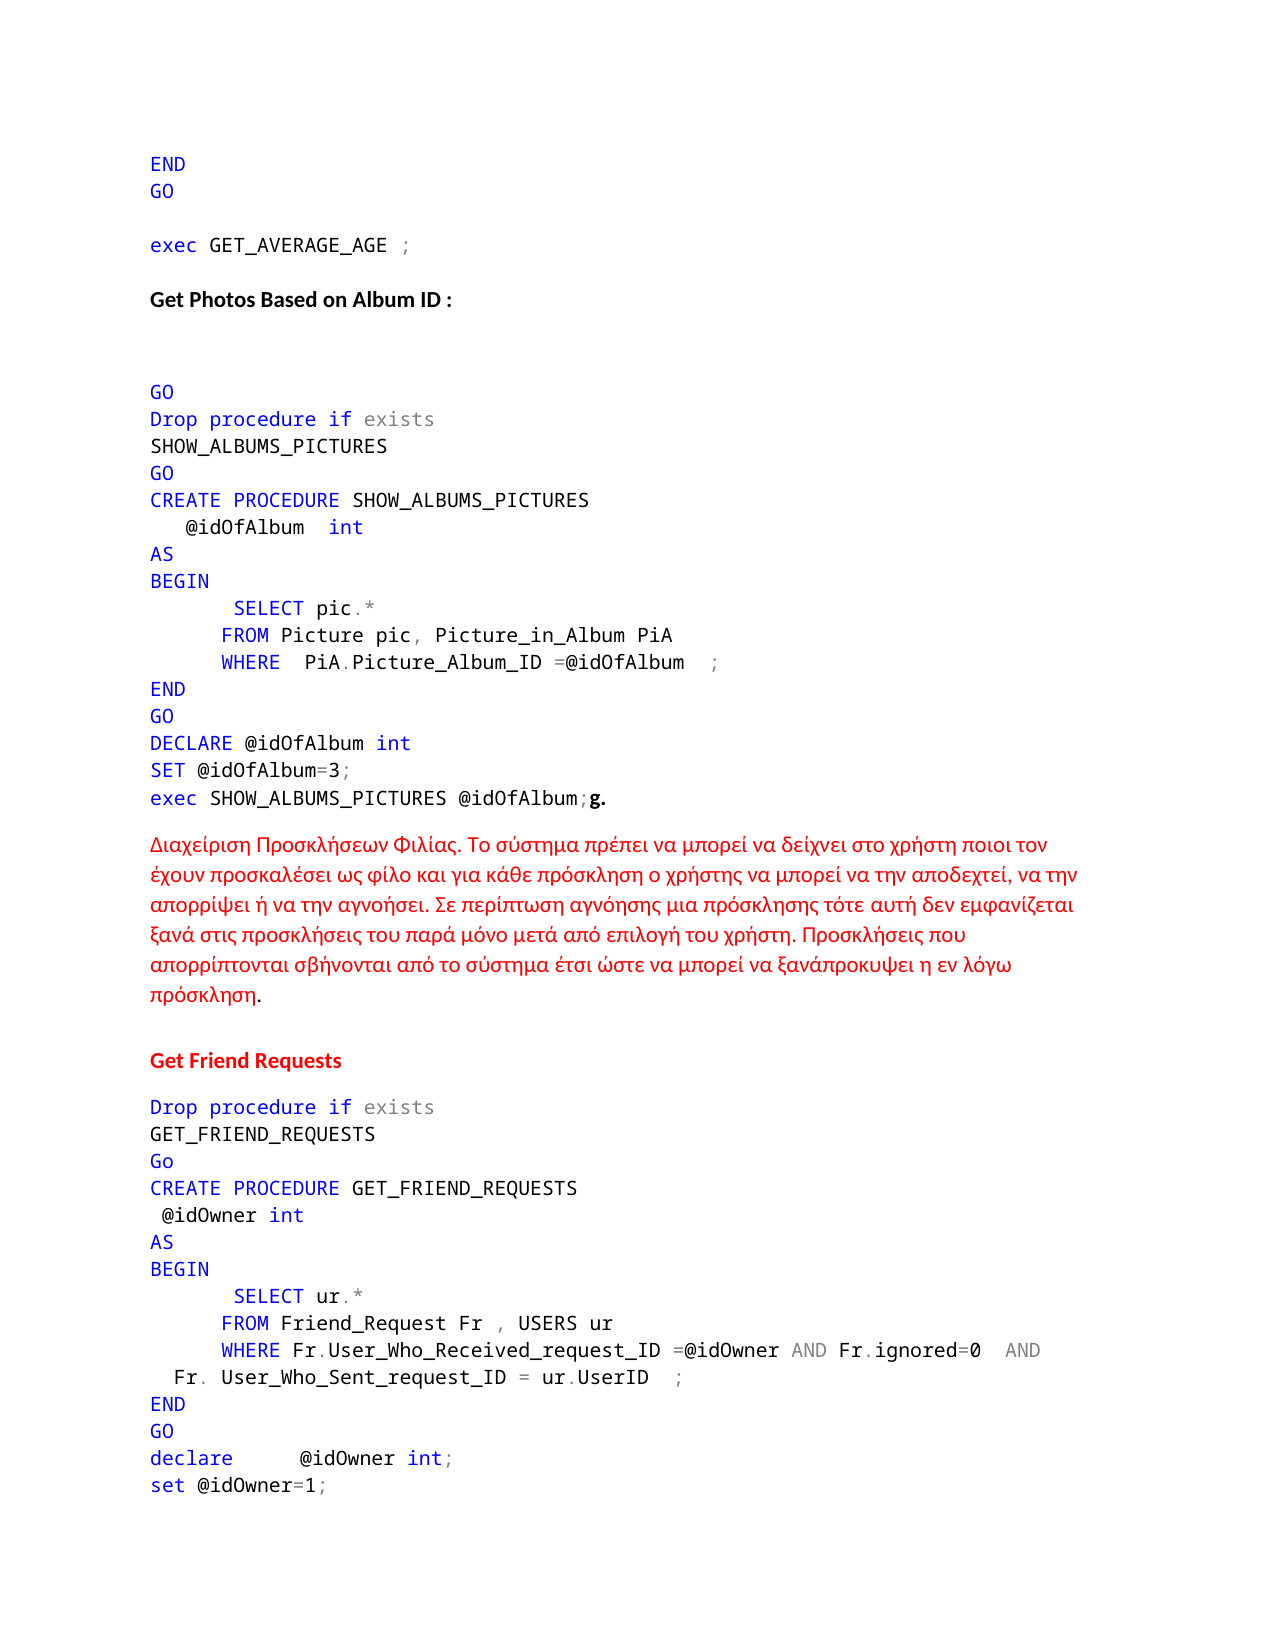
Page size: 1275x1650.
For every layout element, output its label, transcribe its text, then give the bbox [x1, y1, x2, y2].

text Drop procedure if exists [150, 406, 1125, 433]
text FROM Picture pic, Picture_in_Album PiA [150, 621, 1125, 648]
text GO [150, 177, 1125, 204]
text SHOW_ALBUMS_PICTURES [150, 433, 1125, 459]
text Fr. User_Who_Sent_request_ID = ur.UserID ; [150, 1363, 1125, 1390]
text SET @idOfAlbum=3; [150, 756, 1125, 783]
text exec GET_AVERAGE_AGE ; [150, 231, 1125, 258]
text exec SHOW_ALBUMS_PICTURES @idOfAlbum;g. [150, 783, 1125, 811]
text Get Photos Based on Album ID : [150, 285, 1125, 313]
text AS [150, 541, 1125, 567]
text CREATE PROCEDURE SHOW_ALBUMS_PICTURES [150, 487, 1125, 513]
text WHERE Fr.User_Who_Received_request_ID =@idOwner AND Fr.ignored=0 AND [150, 1336, 1125, 1363]
text GO [150, 702, 1125, 729]
text Go [150, 1147, 1125, 1174]
text declare @idOwner int; [150, 1444, 1125, 1471]
text set @idOwner=1; [150, 1471, 1125, 1498]
text BEGIN [150, 567, 1125, 594]
text Drop procedure if exists [150, 1093, 1125, 1121]
text Get Friend Requests [150, 1047, 1125, 1075]
text GET_FRIEND_REQUESTS [150, 1121, 1125, 1147]
text WHERE PiA.Picture_Album_ID =@idOfAlbum ; [150, 648, 1125, 675]
text DECLARE @idOfAlbum int [150, 729, 1125, 756]
text END [150, 150, 1125, 177]
text CREATE PROCEDURE GET_FRIEND_REQUESTS [150, 1174, 1125, 1201]
text SELECT pic.* [150, 594, 1125, 621]
text FROM Friend_Request Fr , USERS ur [150, 1309, 1125, 1336]
text SELECT ur.* [150, 1282, 1125, 1309]
text BEGIN [150, 1255, 1125, 1282]
text GO [150, 379, 1125, 406]
text END [150, 1390, 1125, 1417]
text @idOfAlbum int [150, 513, 1125, 541]
text GO [150, 459, 1125, 487]
text AS [150, 1228, 1125, 1255]
text @idOwner int [150, 1201, 1125, 1228]
text GO [150, 1417, 1125, 1444]
text END [150, 675, 1125, 702]
